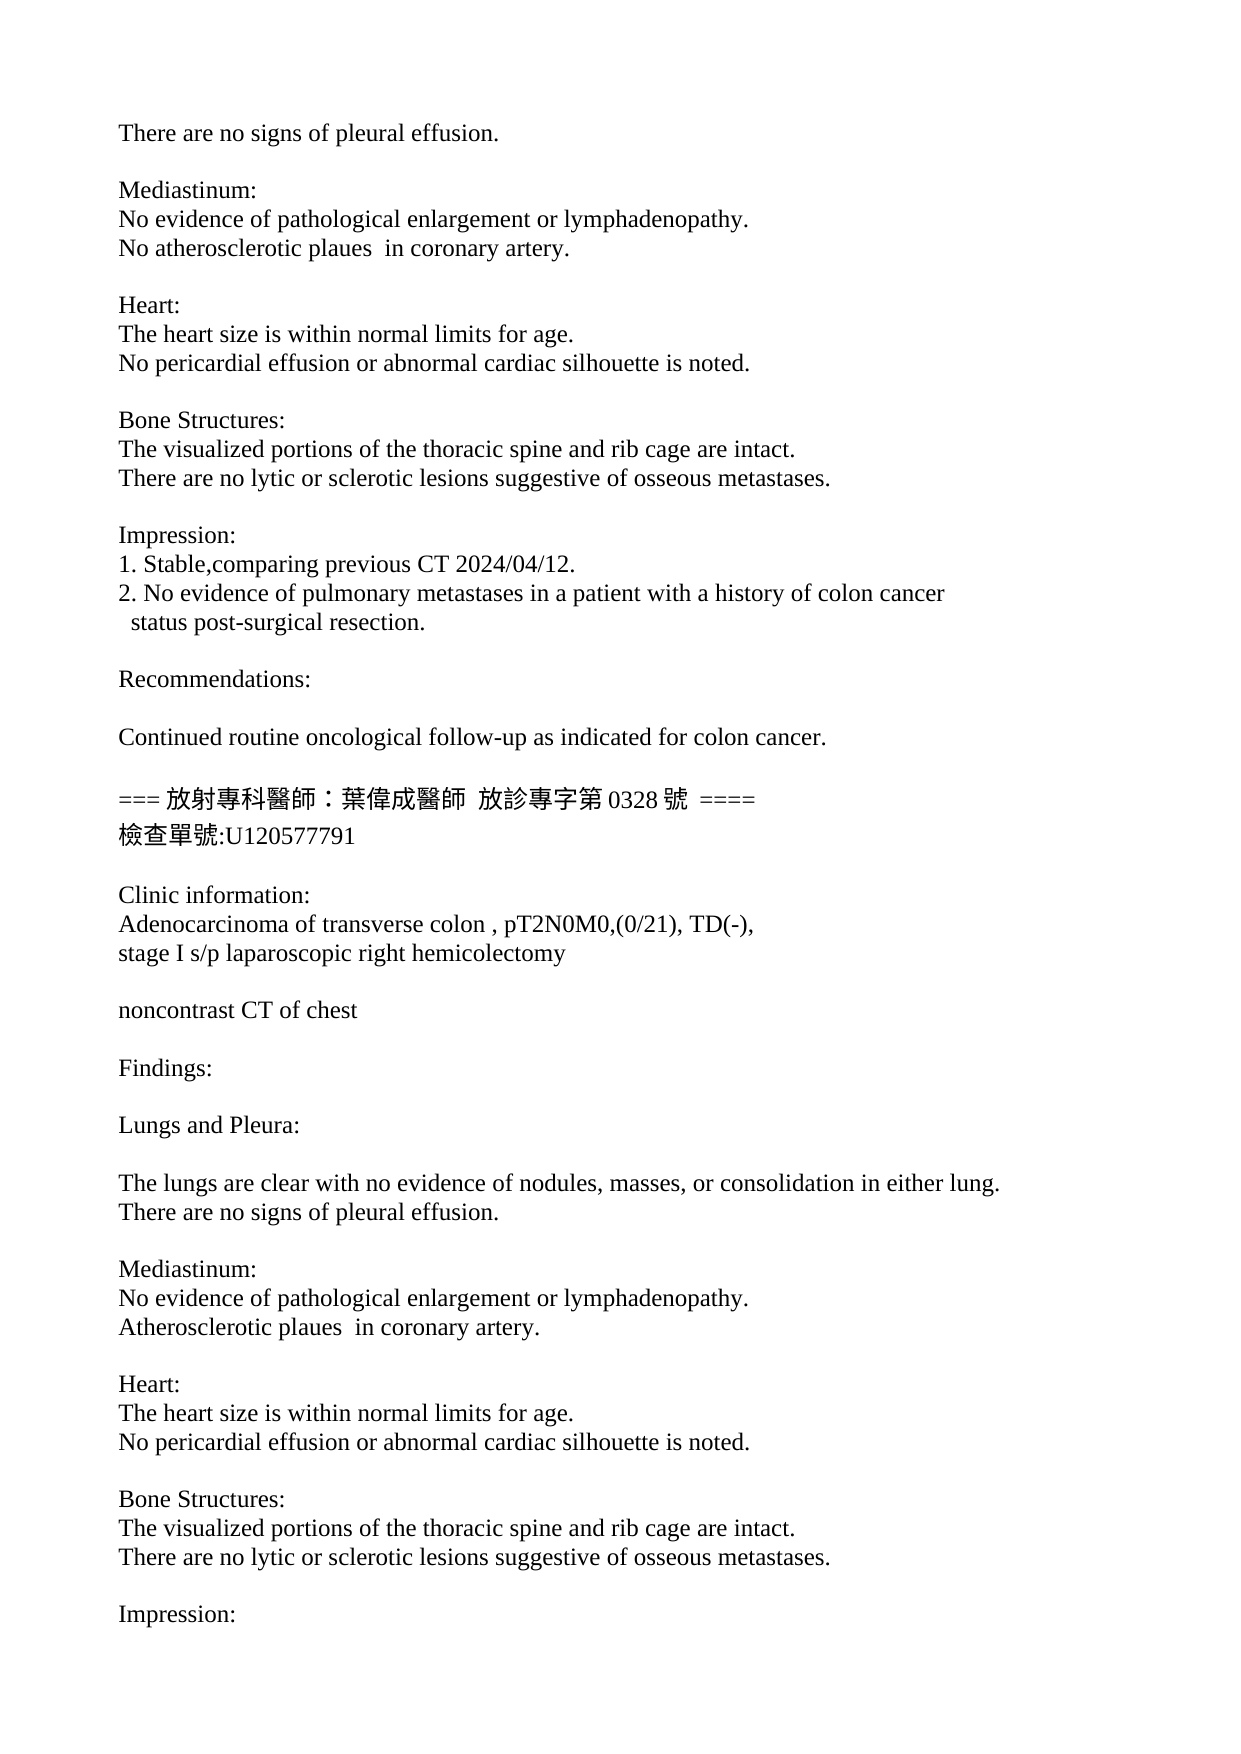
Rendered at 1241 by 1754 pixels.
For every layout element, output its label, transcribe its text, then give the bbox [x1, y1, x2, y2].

text There are no lytic or sclerotic lesions suggestive of osseous metastases. [118, 1542, 1122, 1571]
text Clinic information: [118, 881, 1122, 909]
text Continued routine oncological follow-up as indicated for colon cancer. [118, 722, 1122, 751]
text The lungs are clear with no evidence of nodules, masses, or consolidation in either lung. [118, 1168, 1122, 1197]
text Bone Structures: [118, 1484, 1122, 1513]
text Adenocarcinoma of transverse colon , pT2N0M0,(0/21), TD(-), [118, 909, 1122, 938]
text Heart: [118, 291, 1122, 319]
text Mediastinum: [118, 176, 1122, 204]
text The heart size is within normal limits for age. [118, 1398, 1122, 1427]
text Impression: [118, 521, 1122, 549]
text Findings: [118, 1053, 1122, 1082]
text No pericardial effusion or abnormal cardiac silhouette is noted. [118, 1427, 1122, 1456]
text 檢查單號:U120577791 [118, 816, 1122, 852]
text There are no signs of pleural effusion. [118, 118, 1122, 147]
text Heart: [118, 1369, 1122, 1398]
text The visualized portions of the thoracic spine and rib cage are intact. [118, 434, 1122, 463]
text The visualized portions of the thoracic spine and rib cage are intact. [118, 1513, 1122, 1542]
text Impression: [118, 1599, 1122, 1628]
text No pericardial effusion or abnormal cardiac silhouette is noted. [118, 348, 1122, 377]
text No evidence of pathological enlargement or lymphadenopathy. [118, 204, 1122, 233]
text === 放射專科醫師：葉偉成醫師 放診專字第0328號 ==== [118, 779, 1122, 816]
text Bone Structures: [118, 406, 1122, 434]
text status post-surgical resection. [118, 607, 1122, 636]
text Mediastinum: [118, 1254, 1122, 1283]
text There are no lytic or sclerotic lesions suggestive of osseous metastases. [118, 463, 1122, 492]
text Recommendations: [118, 664, 1122, 693]
text noncontrast CT of chest [118, 996, 1122, 1024]
text 1. Stable,comparing previous CT 2024/04/12. [118, 549, 1122, 578]
text Atherosclerotic plaues in coronary artery. [118, 1312, 1122, 1341]
text 2. No evidence of pulmonary metastases in a patient with a history of colon cancer [118, 578, 1122, 607]
text There are no signs of pleural effusion. [118, 1197, 1122, 1226]
text stage I s/p laparoscopic right hemicolectomy [118, 938, 1122, 967]
text No evidence of pathological enlargement or lymphadenopathy. [118, 1283, 1122, 1312]
text No atherosclerotic plaues in coronary artery. [118, 233, 1122, 262]
text Lungs and Pleura: [118, 1111, 1122, 1139]
text The heart size is within normal limits for age. [118, 319, 1122, 348]
